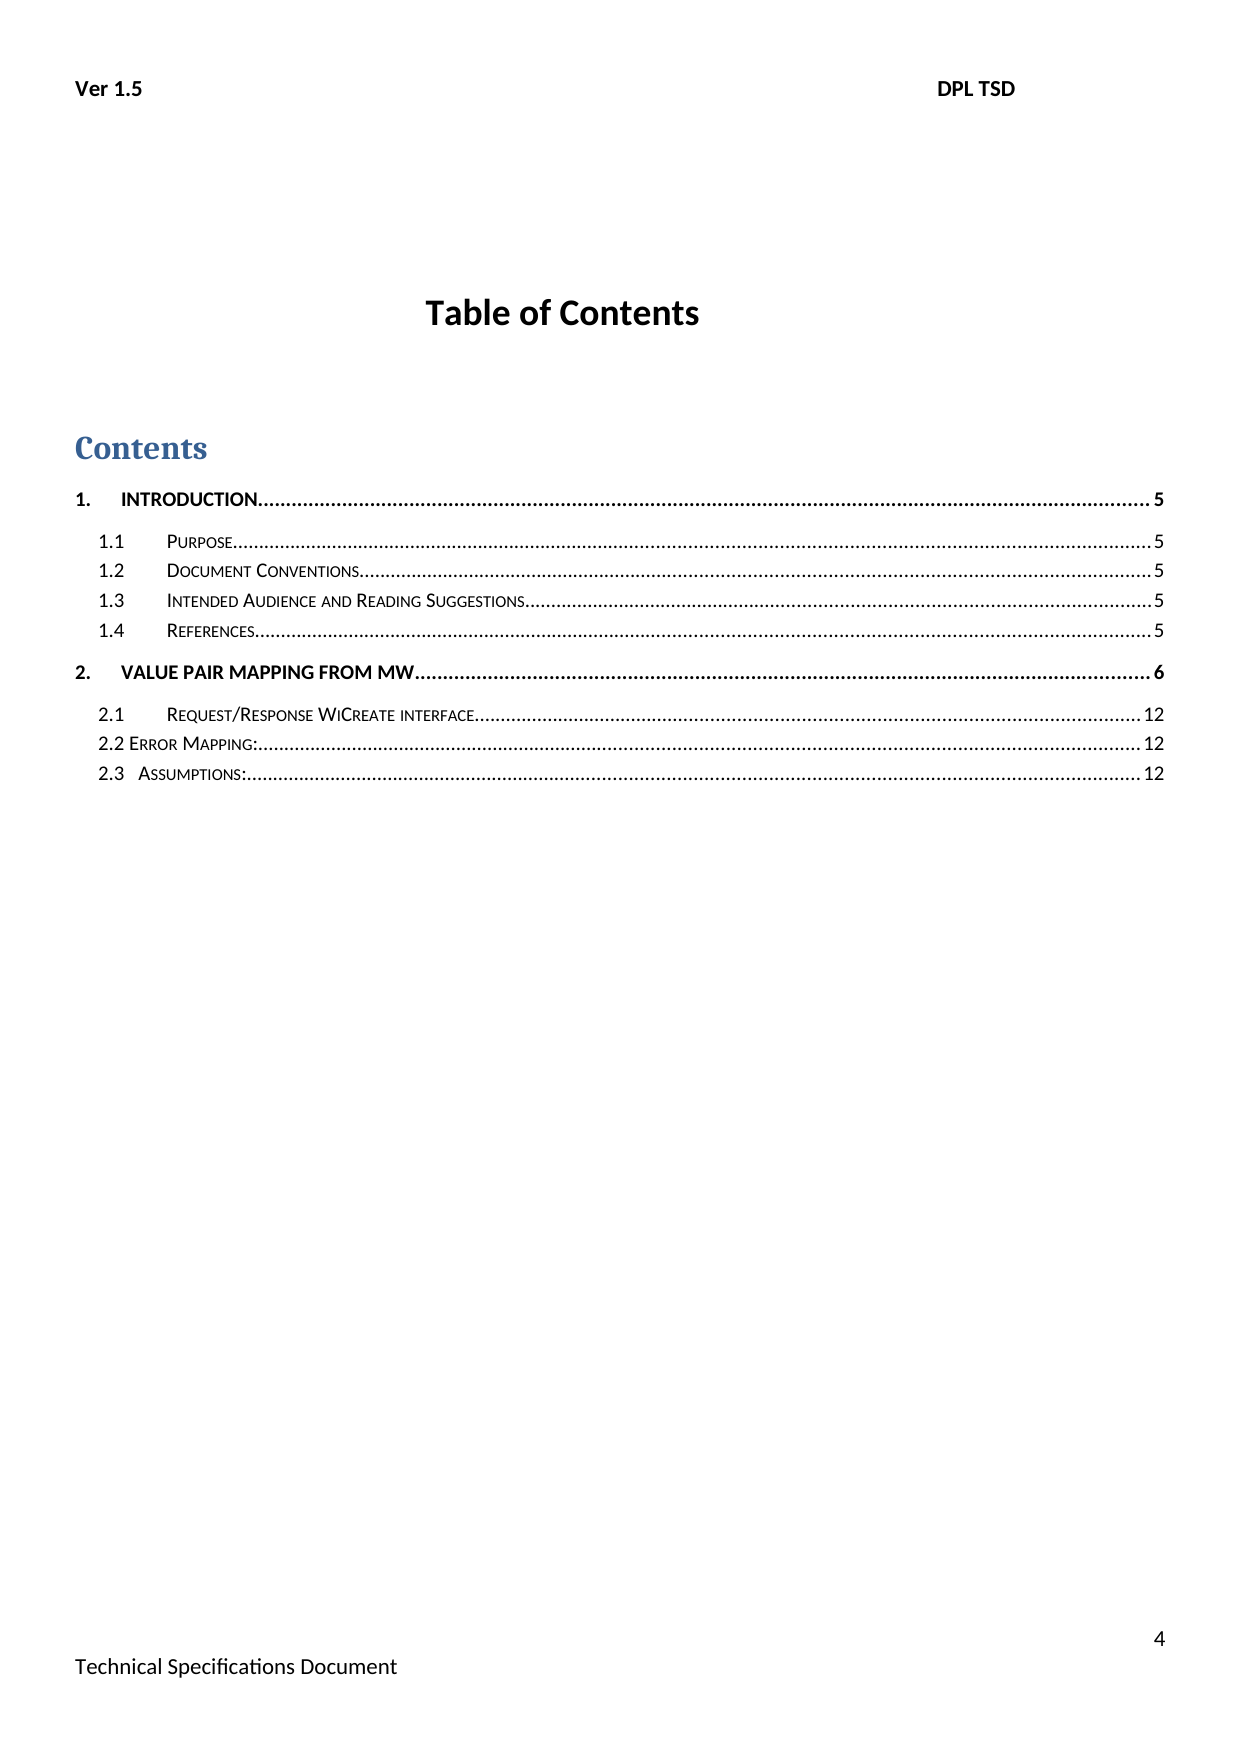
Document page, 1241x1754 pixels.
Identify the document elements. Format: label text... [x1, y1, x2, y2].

text Table of Contents [75, 289, 1165, 335]
